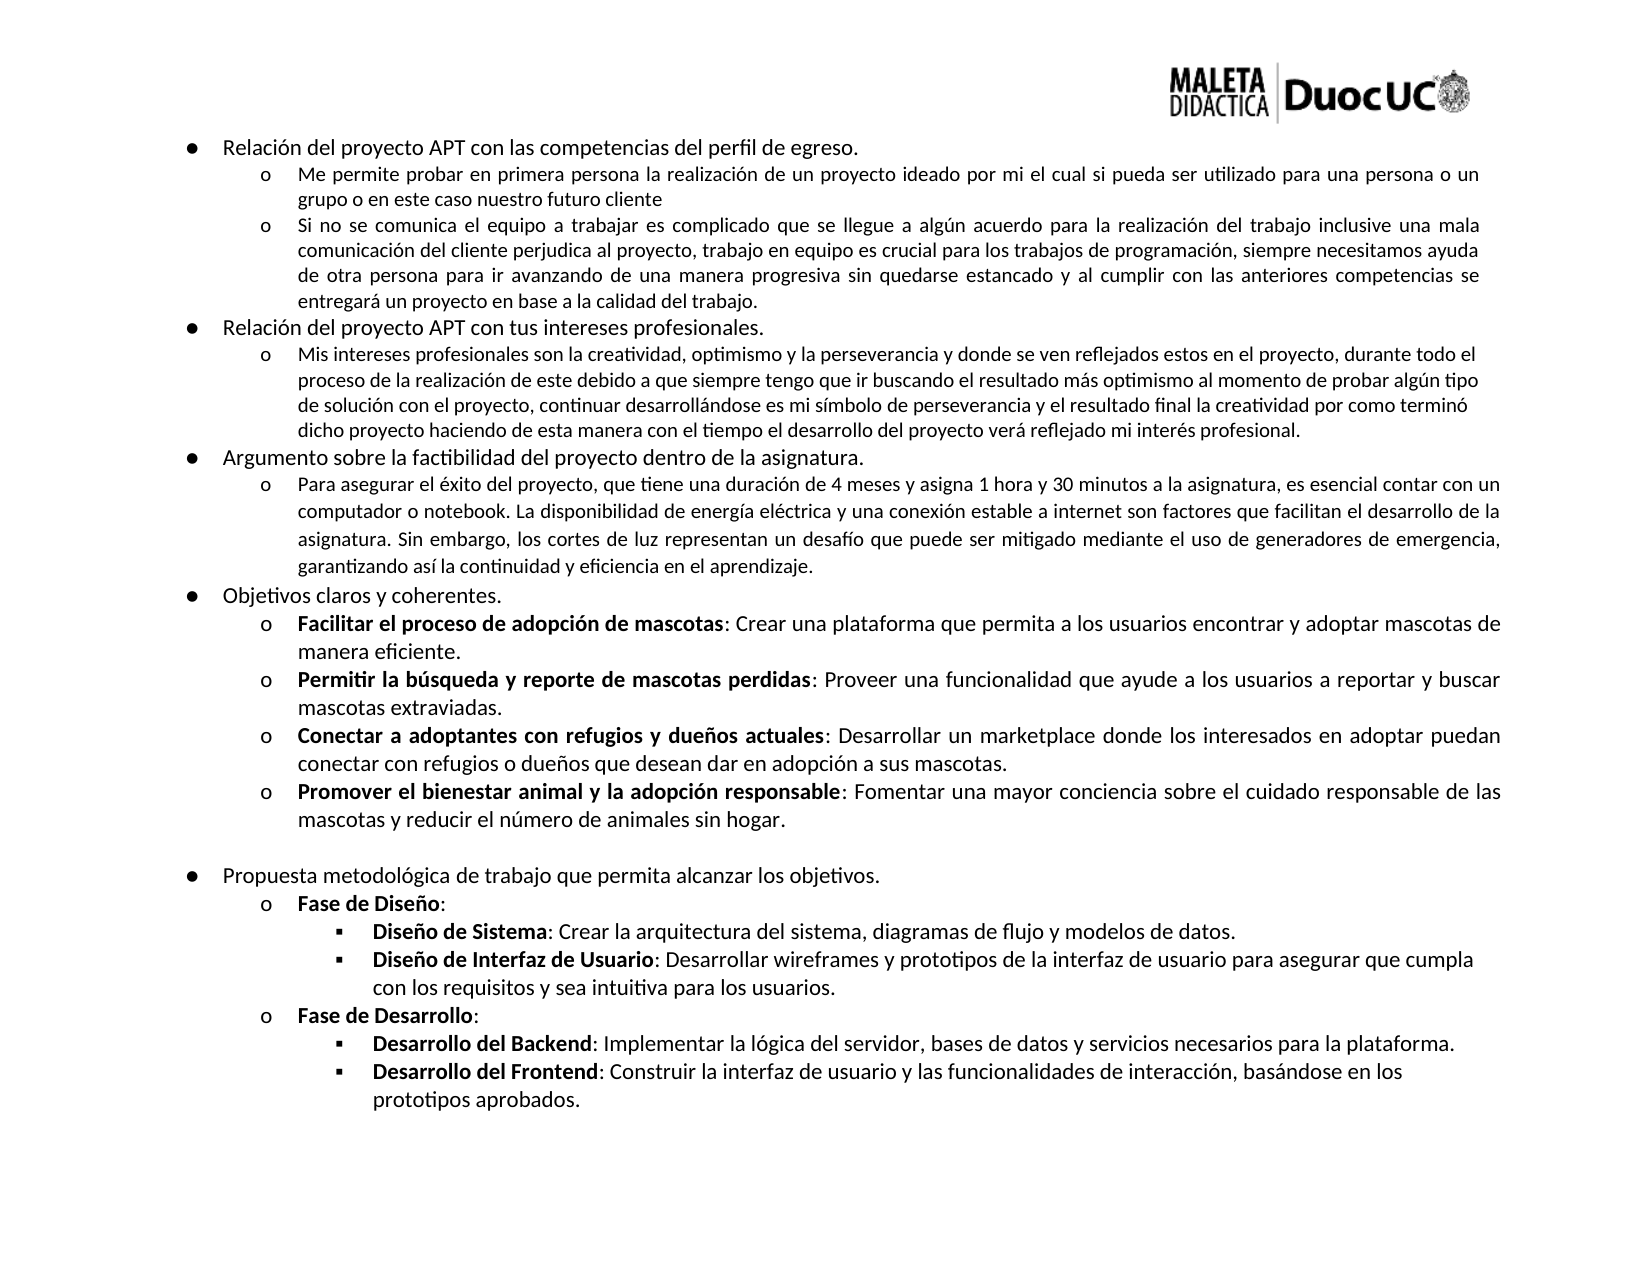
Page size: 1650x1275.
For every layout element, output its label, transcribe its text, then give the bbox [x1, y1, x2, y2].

list Me permite probar en primera persona la realización de un proyecto ideado por mi el cual si pueda ser utilizado para una persona o un grupo o en este caso nuestro futuro cliente [260, 161, 1482, 212]
list Argumento sobre la factibilidad del proyecto dentro de la asignatura. [185, 443, 1502, 471]
list Desarrollo del Backend: Implementar la lógica del servidor, bases de datos y servicios necesarios para la plataforma. [335, 1029, 1502, 1057]
list Conectar a adoptantes con refugios y dueños actuales: Desarrollar un marketplace donde los interesados en adoptar puedan conectar con refugios o dueños que desean dar en adopción a sus mascotas. [260, 721, 1502, 777]
list Relación del proyecto APT con las competencias del perfil de egreso. [185, 133, 1502, 161]
list Fase de Desarrollo: [260, 1001, 1502, 1029]
picture [1137, 39, 1503, 145]
list Desarrollo del Frontend: Construir la interfaz de usuario y las funcionalidades de interacción, basándose en los prototipos aprobados. [335, 1057, 1502, 1113]
list Objetivos claros y coherentes. [185, 581, 1502, 609]
list Diseño de Sistema: Crear la arquitectura del sistema, diagramas de flujo y modelos de datos. [335, 917, 1502, 945]
list Mis intereses profesionales son la creatividad, optimismo y la perseverancia y donde se ven reflejados estos en el proyecto, durante todo el proceso de la realización de este debido a que siempre tengo que ir buscando el resultado más optimismo al momento de probar algún tipo de solución con el proyecto, continuar desarrollándose es mi símbolo de perseverancia y el resultado final la creatividad por como terminó dicho proyecto haciendo de esta manera con el tiempo el desarrollo del proyecto verá reflejado mi interés profesional. [260, 341, 1502, 443]
list Si no se comunica el equipo a trabajar es complicado que se llegue a algún acuerdo para la realización del trabajo inclusive una mala comunicación del cliente perjudica al proyecto, trabajo en equipo es crucial para los trabajos de programación, siempre necesitamos ayuda de otra persona para ir avanzando de una manera progresiva sin quedarse estancado y al cumplir con las anteriores competencias se entregará un proyecto en base a la calidad del trabajo. [260, 212, 1482, 313]
list Promover el bienestar animal y la adopción responsable: Fomentar una mayor conciencia sobre el cuidado responsable de las mascotas y reducir el número de animales sin hogar. [260, 777, 1502, 833]
list Diseño de Interfaz de Usuario: Desarrollar wireframes y prototipos de la interfaz de usuario para asegurar que cumpla con los requisitos y sea intuitiva para los usuarios. [335, 945, 1502, 1001]
list Fase de Diseño: [260, 889, 1502, 917]
list Relación del proyecto APT con tus intereses profesionales. [185, 313, 1502, 341]
list Permitir la búsqueda y reporte de mascotas perdidas: Proveer una funcionalidad que ayude a los usuarios a reportar y buscar mascotas extraviadas. [260, 665, 1502, 721]
list Para asegurar el éxito del proyecto, que tiene una duración de 4 meses y asigna 1 hora y 30 minutos a la asignatura, es esencial contar con un computador o notebook. La disponibilidad de energía eléctrica y una conexión estable a internet son factores que facilitan el desarrollo de la asignatura. Sin embargo, los cortes de luz representan un desafío que puede ser mitigado mediante el uso de generadores de emergencia, garantizando así la continuidad y eficiencia en el aprendizaje. [260, 471, 1502, 579]
list Facilitar el proceso de adopción de mascotas: Crear una plataforma que permita a los usuarios encontrar y adoptar mascotas de manera eficiente. [260, 609, 1502, 665]
list Propuesta metodológica de trabajo que permita alcanzar los objetivos. [185, 861, 1502, 889]
